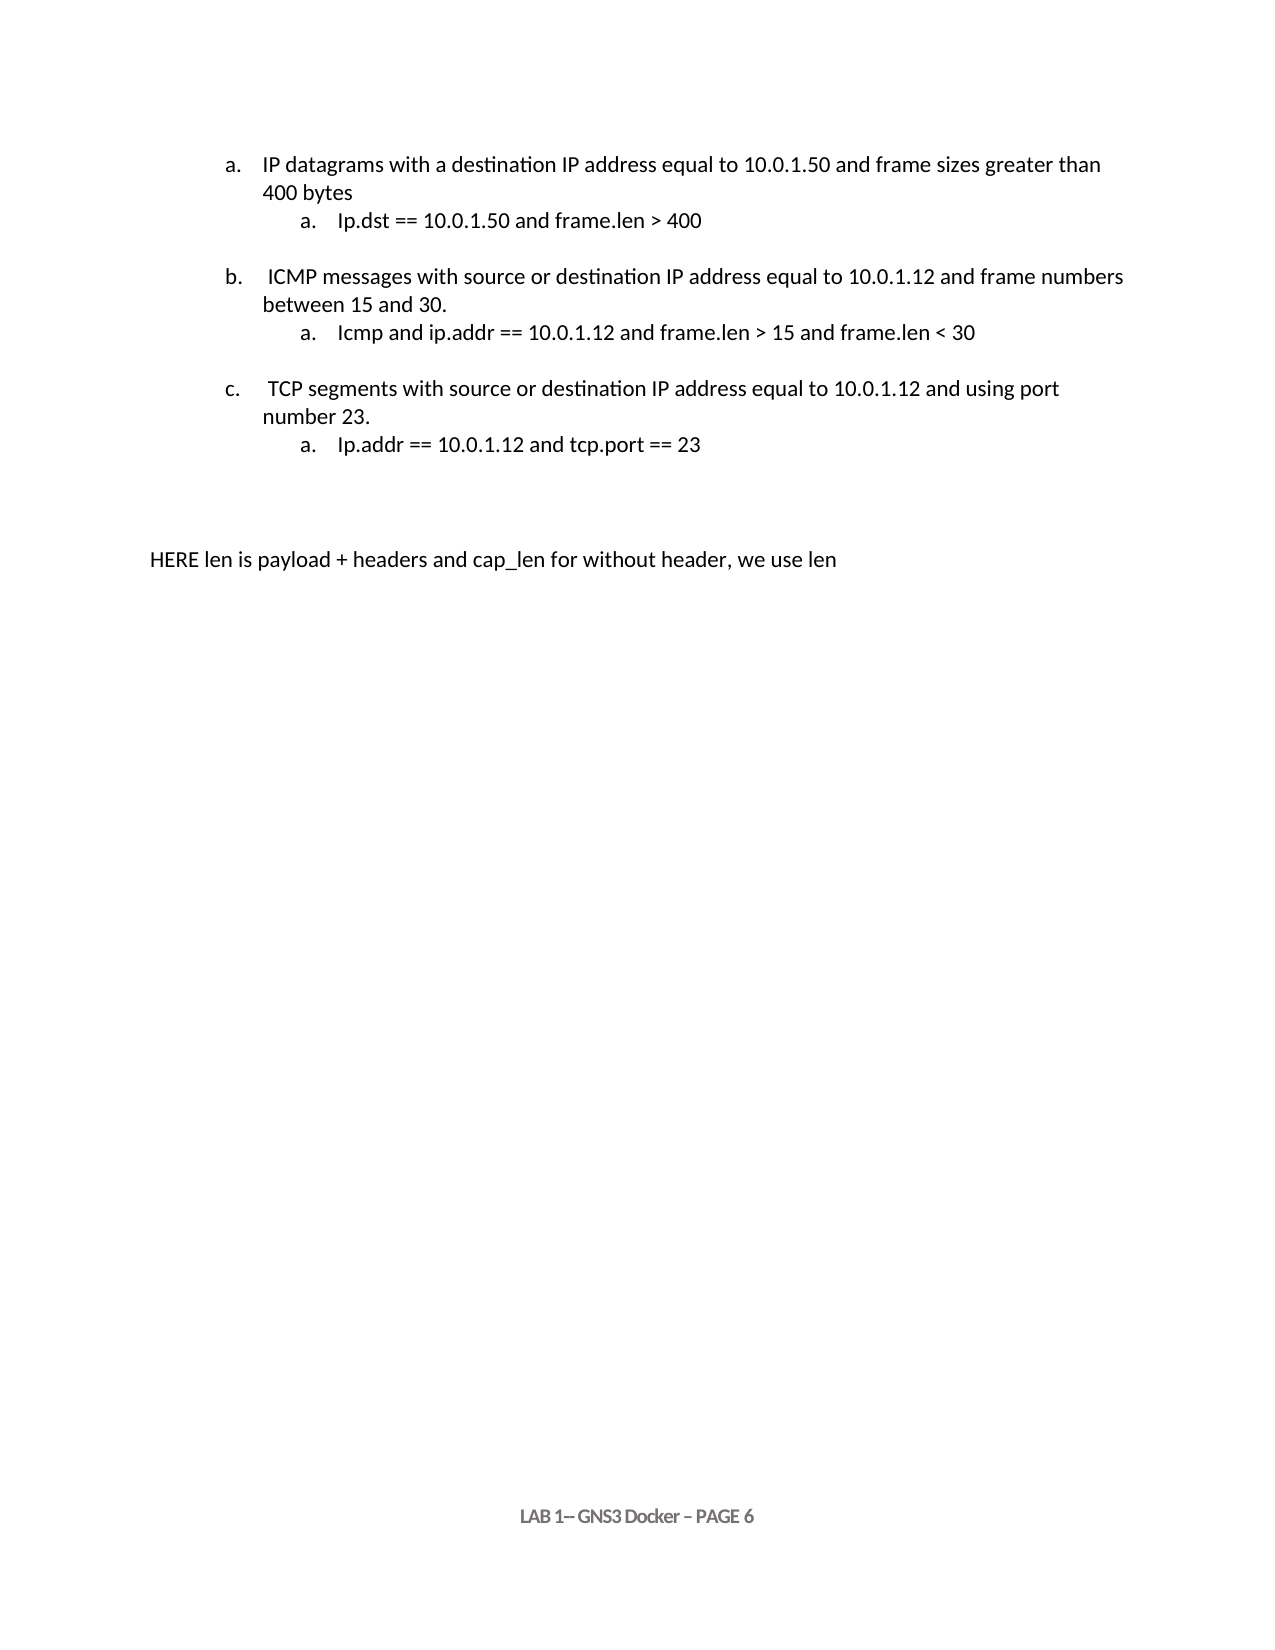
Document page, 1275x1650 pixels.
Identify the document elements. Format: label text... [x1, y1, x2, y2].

text HERE len is payload + headers and cap_len for without header, we use len [150, 546, 1125, 574]
list TCP segments with source or destination IP address equal to 10.0.1.12 and using port number 23. [225, 374, 1125, 430]
list ICMP messages with source or destination IP address equal to 10.0.1.12 and frame numbers between 15 and 30. [225, 262, 1125, 318]
list Ip.dst == 10.0.1.50 and frame.len > 400 [300, 206, 1125, 262]
list IP datagrams with a destination IP address equal to 10.0.1.50 and frame sizes greater than 400 bytes [225, 150, 1125, 206]
list Icmp and ip.addr == 10.0.1.12 and frame.len > 15 and frame.len < 30 [300, 318, 1125, 374]
list Ip.addr == 10.0.1.12 and tcp.port == 23 [300, 430, 1125, 486]
